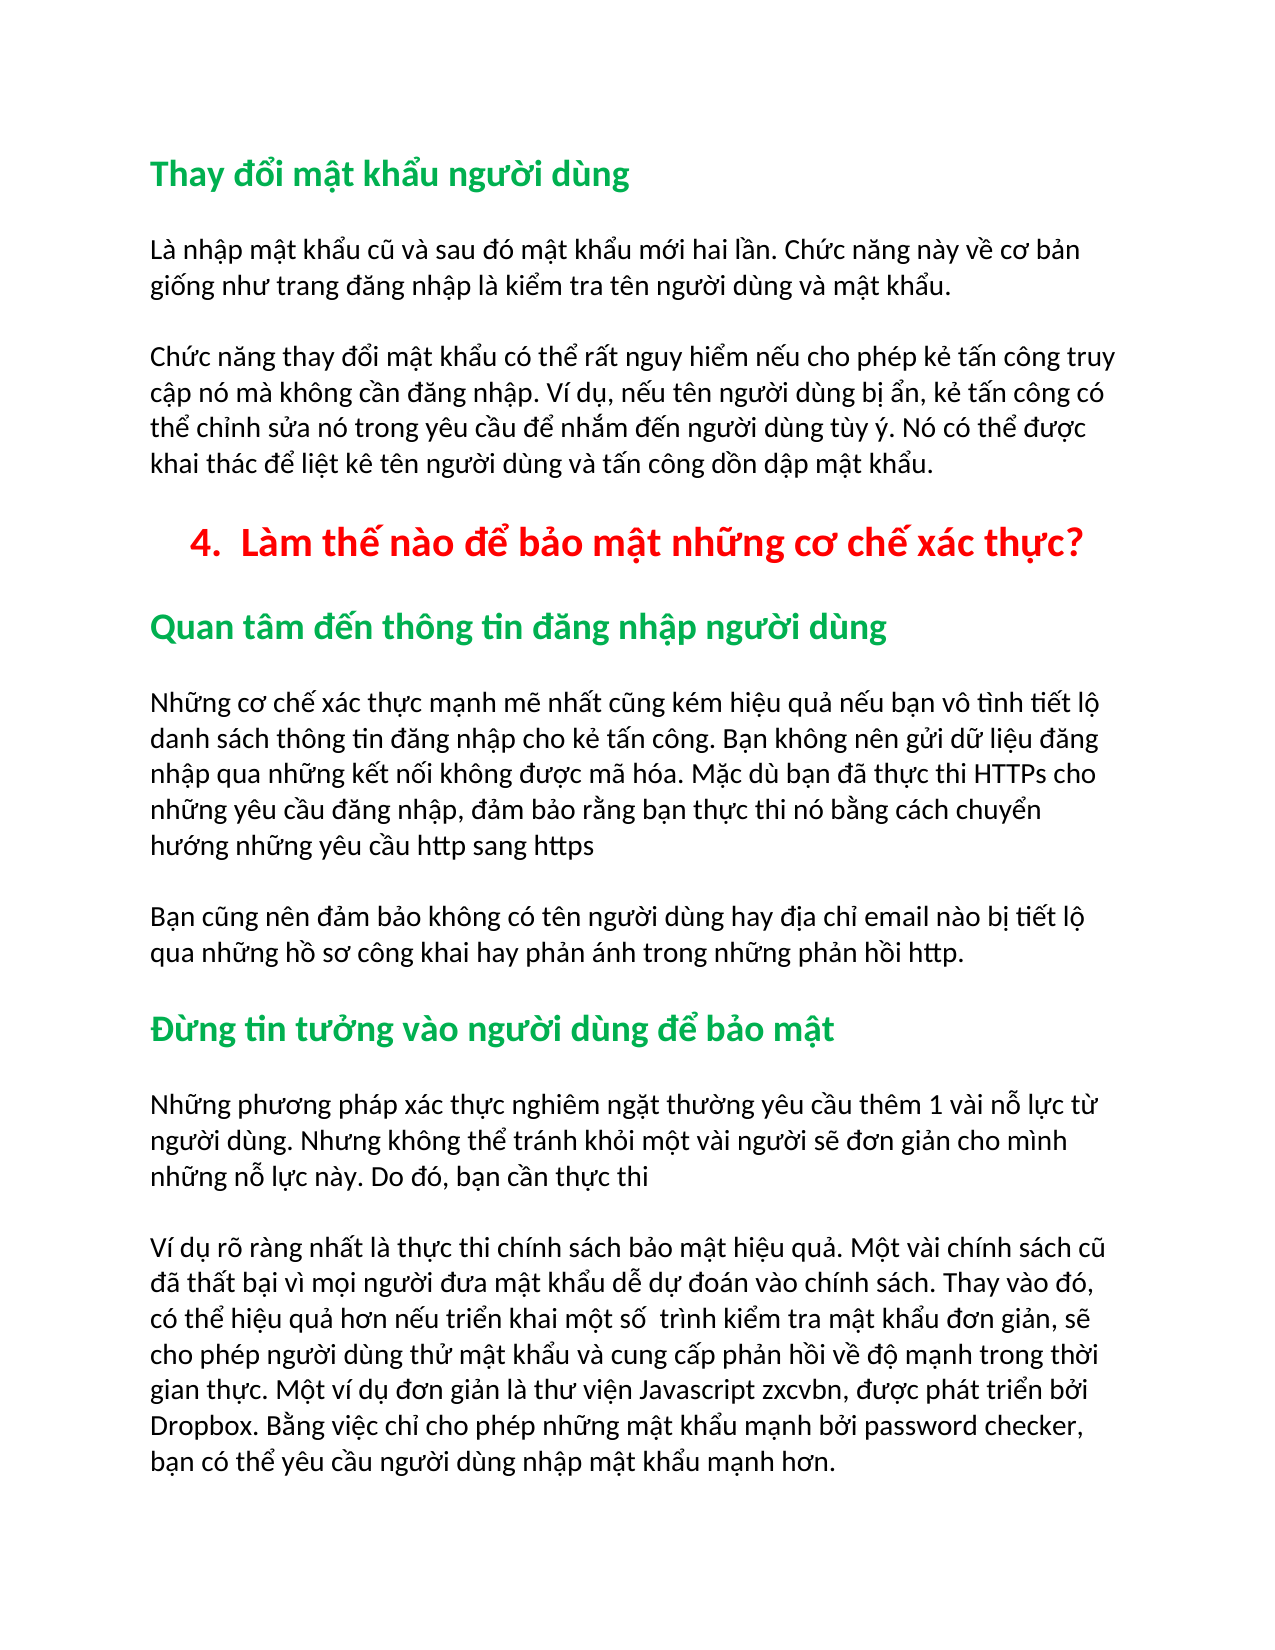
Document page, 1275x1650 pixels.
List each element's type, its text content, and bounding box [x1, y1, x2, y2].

text Những phương pháp xác thực nghiêm ngặt thường yêu cầu thêm 1 vài nỗ lực từ người dùng. Nhưng không thể tránh khỏi một vài người sẽ đơn giản cho mình những nỗ lực này. Do đó, bạn cần thực thi [150, 1086, 1125, 1193]
text 4. Làm thế nào để bảo mật những cơ chế xác thực? [150, 516, 1125, 567]
text Bạn cũng nên đảm bảo không có tên người dùng hay địa chỉ email nào bị tiết lộ qua những hồ sơ công khai hay phản ánh trong những phản hồi http. [150, 898, 1125, 969]
text Là nhập mật khẩu cũ và sau đó mật khẩu mới hai lần. Chức năng này về cơ bản giống như trang đăng nhập là kiểm tra tên người dùng và mật khẩu. [150, 231, 1125, 303]
text Quan tâm đến thông tin đăng nhập người dùng [150, 603, 1125, 649]
text Chức năng thay đổi mật khẩu có thể rất nguy hiểm nếu cho phép kẻ tấn công truy cập nó mà không cần đăng nhập. Ví dụ, nếu tên người dùng bị ẩn, kẻ tấn công có thể chỉnh sửa nó trong yêu cầu để nhắm đến người dùng tùy ý. Nó có thể được khai thác để liệt kê tên người dùng và tấn công dồn dập mật khẩu. [150, 338, 1125, 481]
text Thay đổi mật khẩu người dùng [150, 150, 1125, 196]
text Đừng tin tưởng vào người dùng để bảo mật [150, 1005, 1125, 1051]
text Những cơ chế xác thực mạnh mẽ nhất cũng kém hiệu quả nếu bạn vô tình tiết lộ danh sách thông tin đăng nhập cho kẻ tấn công. Bạn không nên gửi dữ liệu đăng nhập qua những kết nối không được mã hóa. Mặc dù bạn đã thực thi HTTPs cho những yêu cầu đăng nhập, đảm bảo rằng bạn thực thi nó bằng cách chuyển hướng những yêu cầu http sang https [150, 684, 1125, 862]
text Ví dụ rõ ràng nhất là thực thi chính sách bảo mật hiệu quả. Một vài chính sách cũ đã thất bại vì mọi người đưa mật khẩu dễ dự đoán vào chính sách. Thay vào đó, có thể hiệu quả hơn nếu triển khai một số trình kiểm tra mật khẩu đơn giản, sẽ cho phép người dùng thử mật khẩu và cung cấp phản hồi về độ mạnh trong thời gian thực. Một ví dụ đơn giản là thư viện Javascript zxcvbn, được phát triển bởi Dropbox. Bằng việc chỉ cho phép những mật khẩu mạnh bởi password checker, bạn có thể yêu cầu người dùng nhập mật khẩu mạnh hơn. [150, 1229, 1125, 1478]
